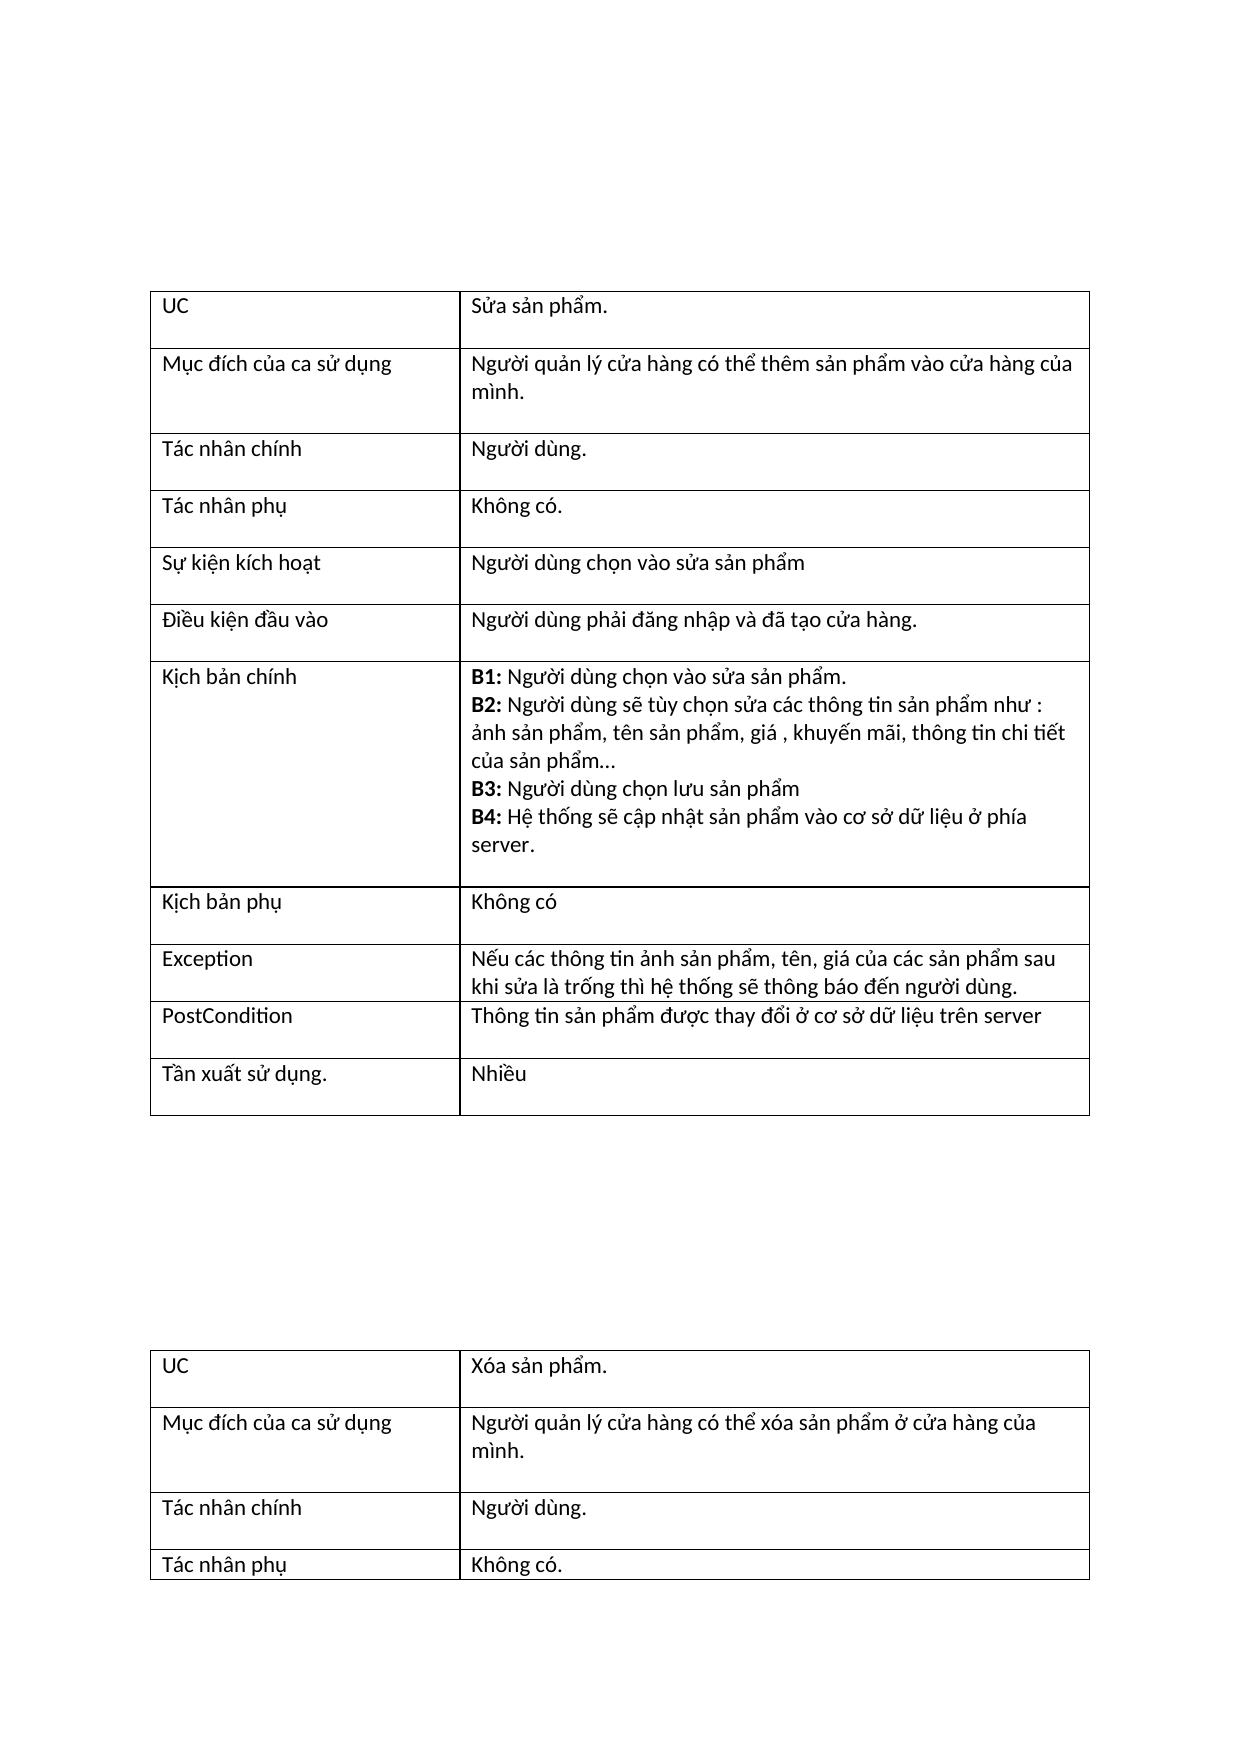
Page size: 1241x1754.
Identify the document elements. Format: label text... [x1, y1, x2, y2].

table_header Xóa sản phẩm. [461, 1351, 1089, 1407]
table_cell Người dùng. [461, 1493, 1089, 1549]
table_cell Kịch bản chính [151, 662, 459, 886]
table_cell Mục đích của ca sử dụng [151, 1408, 459, 1492]
table_cell Không có [461, 888, 1089, 943]
table_cell Exception [151, 945, 459, 1001]
table_cell Nếu các thông tin ảnh sản phẩm, tên, giá của các sản phẩm sau khi sửa là trống thì hệ thống sẽ thông báo đến người dùng. [461, 945, 1089, 1001]
table_cell Nhiều [461, 1059, 1089, 1115]
table_cell Tác nhân chính [151, 1493, 459, 1549]
table_cell Thông tin sản phẩm được thay đổi ở cơ sở dữ liệu trên server [461, 1002, 1089, 1058]
table_cell Người quản lý cửa hàng có thể xóa sản phẩm ở cửa hàng của mình. [461, 1408, 1089, 1492]
table_cell PostCondition [151, 1002, 459, 1058]
table_cell Không có. [461, 491, 1089, 547]
table_cell Tần xuất sử dụng. [151, 1059, 459, 1115]
table_cell Sự kiện kích hoạt [151, 548, 459, 604]
table_cell Người dùng chọn vào sửa sản phẩm [461, 548, 1089, 604]
table_cell Tác nhân chính [151, 434, 459, 490]
table_cell Người quản lý cửa hàng có thể thêm sản phẩm vào cửa hàng của mình. [461, 349, 1089, 433]
table_cell Kịch bản phụ [151, 888, 459, 943]
table_header UC [151, 292, 459, 348]
table_header Sửa sản phẩm. [461, 292, 1089, 348]
table_header UC [151, 1351, 459, 1407]
table_cell Tác nhân phụ [151, 491, 459, 547]
table_cell Người dùng. [461, 434, 1089, 490]
table_cell Tác nhân phụ [151, 1550, 459, 1578]
table_cell Người dùng phải đăng nhập và đã tạo cửa hàng. [461, 605, 1089, 661]
table_cell Không có. [461, 1550, 1089, 1578]
table_cell Mục đích của ca sử dụng [151, 349, 459, 433]
table_cell B1: Người dùng chọn vào sửa sản phẩm. B2: Người dùng sẽ tùy chọn sửa các thông tin sản phẩm như : ảnh sản phẩm, tên sản phẩm, giá , khuyến mãi, thông tin chi tiết của sản phẩm… B3: Người dùng chọn lưu sản phẩm B4: Hệ thống sẽ cập nhật sản phẩm vào cơ sở dữ liệu ở phía server. [461, 662, 1089, 886]
table_cell Điều kiện đầu vào [151, 605, 459, 661]
